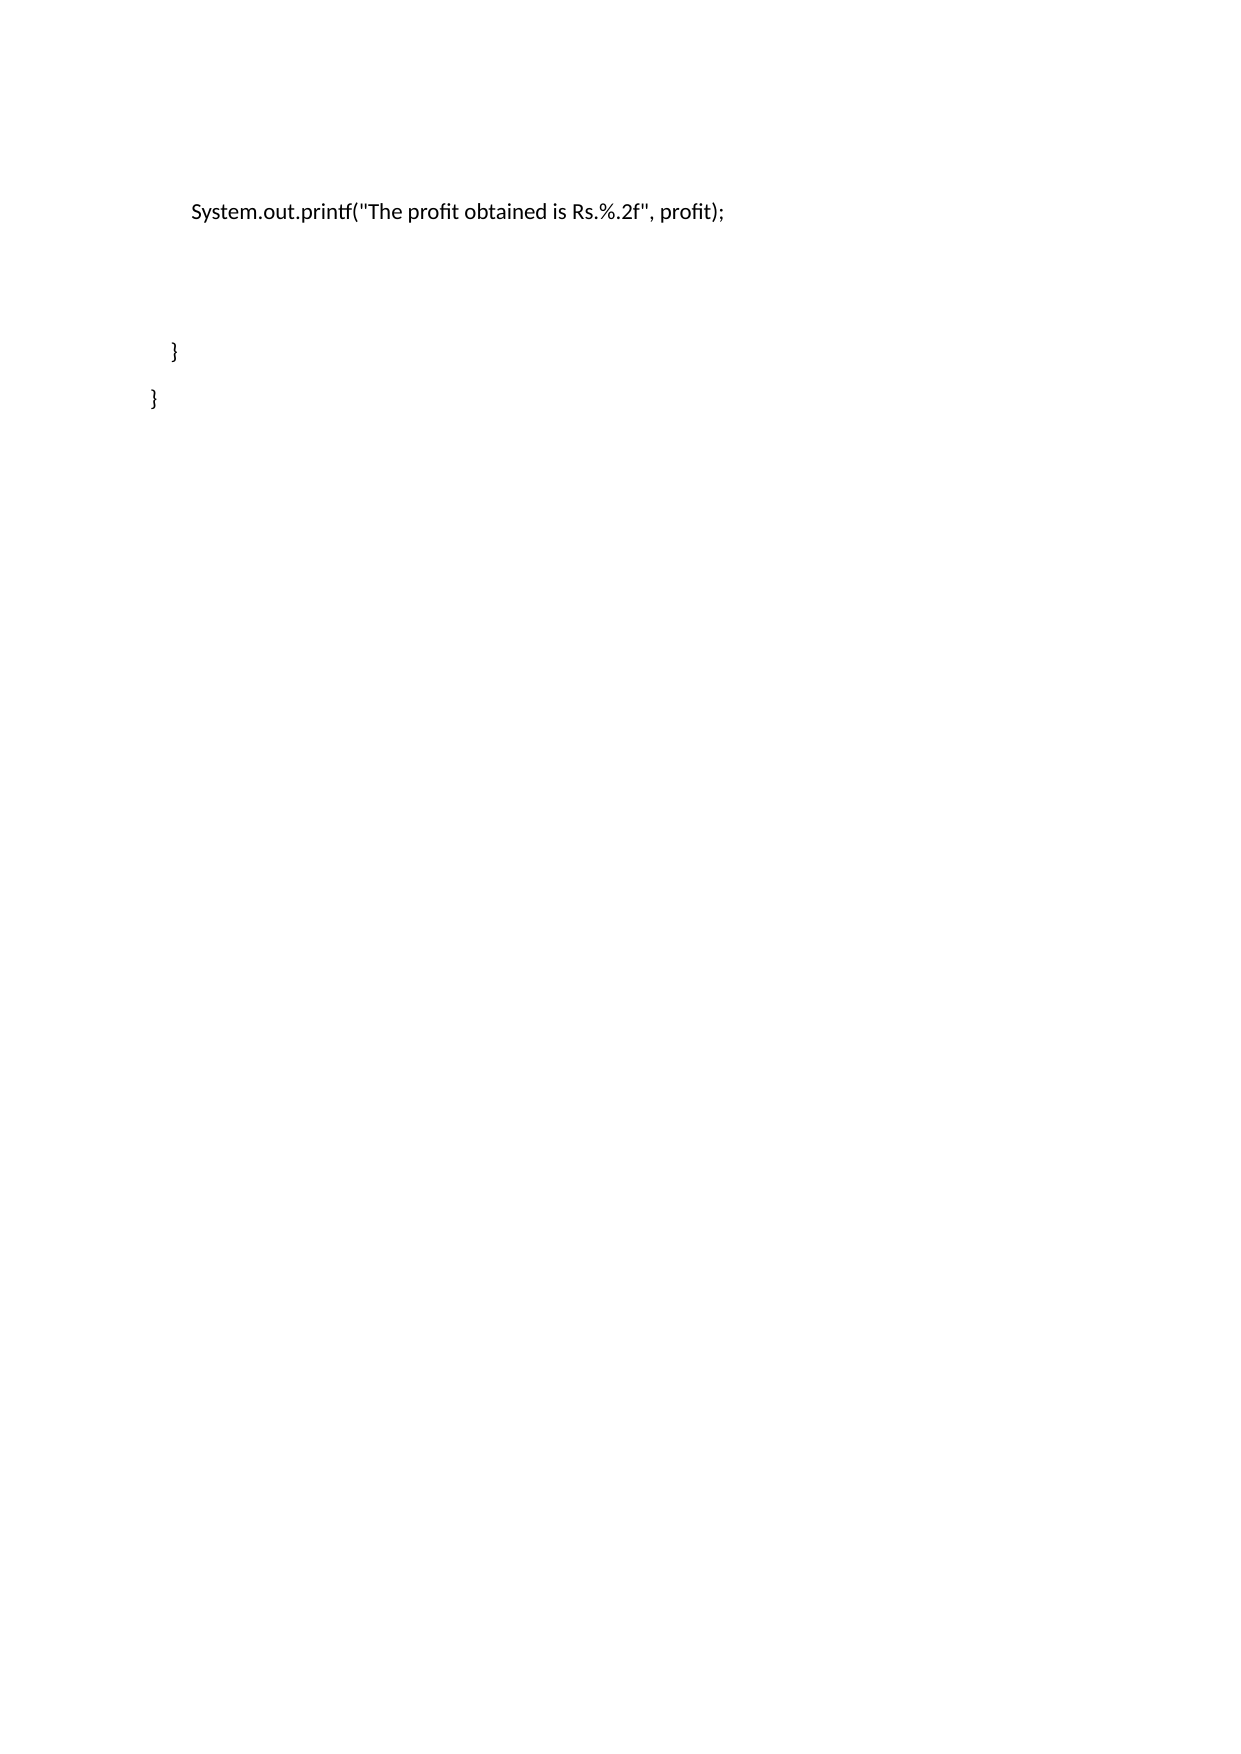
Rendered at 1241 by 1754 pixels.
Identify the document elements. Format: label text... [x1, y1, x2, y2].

text } [150, 384, 1090, 412]
text System.out.printf("The profit obtained is Rs.%.2f", profit); [150, 197, 1090, 225]
text } [150, 337, 1090, 366]
